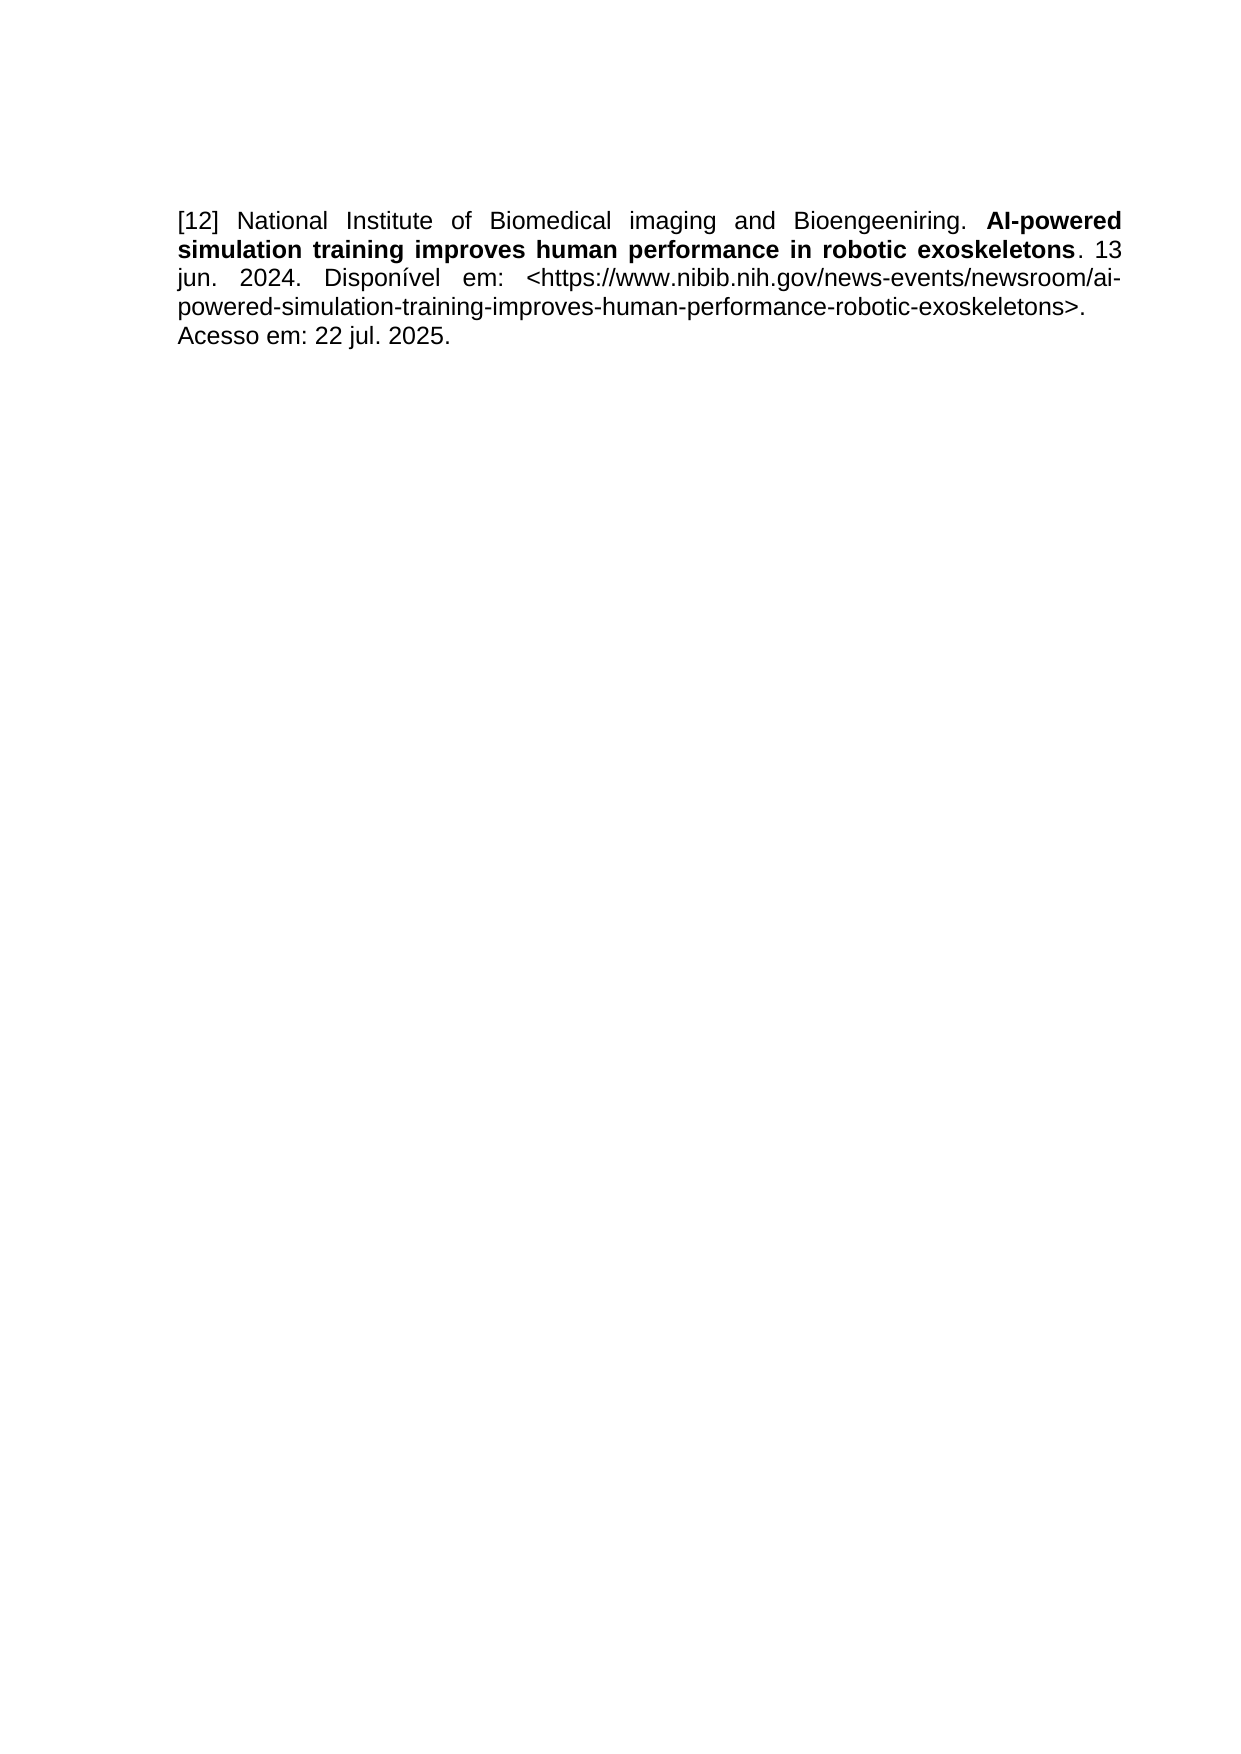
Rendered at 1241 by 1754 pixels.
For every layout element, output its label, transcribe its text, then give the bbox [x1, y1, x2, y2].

text [12] National Institute of Biomedical imaging and Bioengeeniring. AI-powered simulation training improves human performance in robotic exoskeletons. 13 jun. 2024. Disponível em: <https://www.nibib.nih.gov/news-events/newsroom/ai-powered-simulation-training-improves-human-performance-robotic-exoskeletons>. Acesso em: 22 jul. 2025. [177, 206, 1122, 350]
